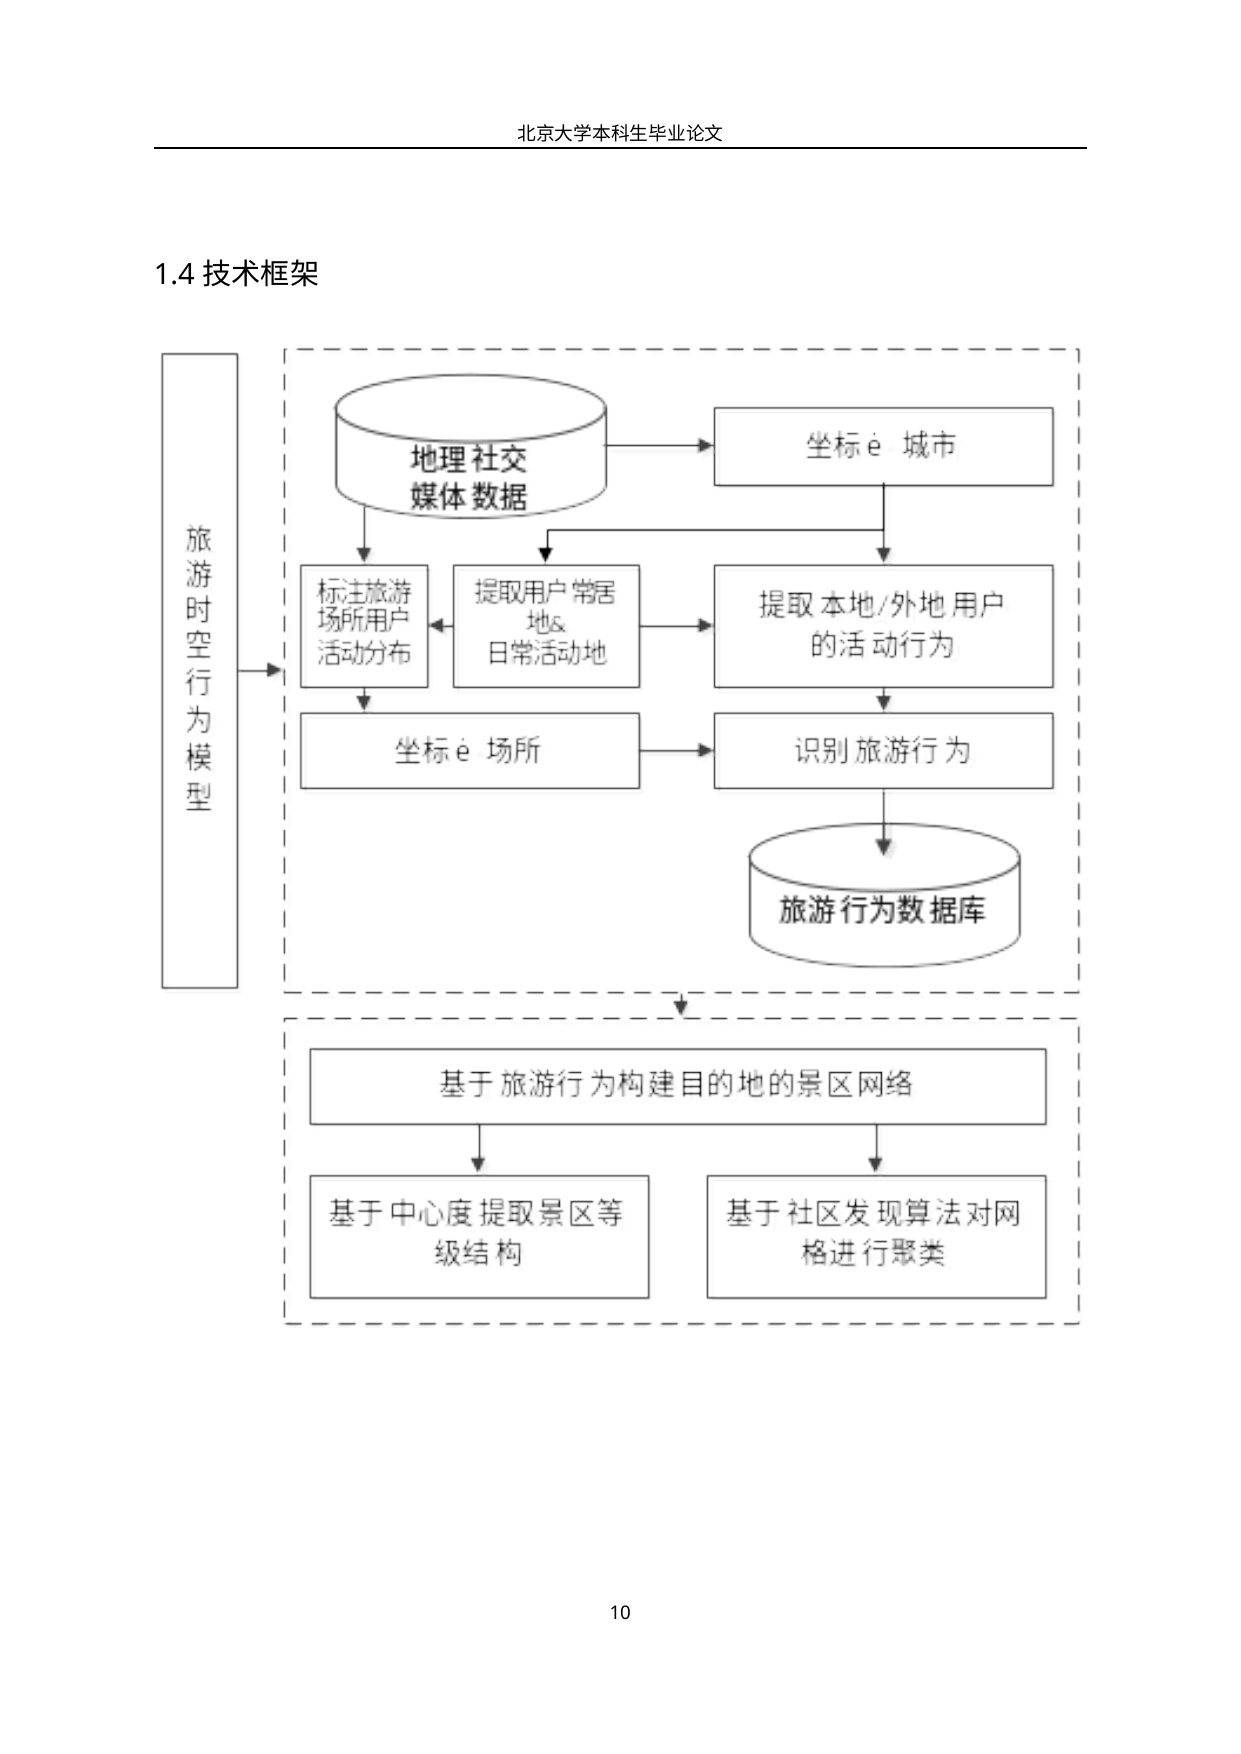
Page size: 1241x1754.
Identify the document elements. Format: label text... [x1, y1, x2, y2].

text 1.4 技术框架 [153, 239, 1087, 304]
